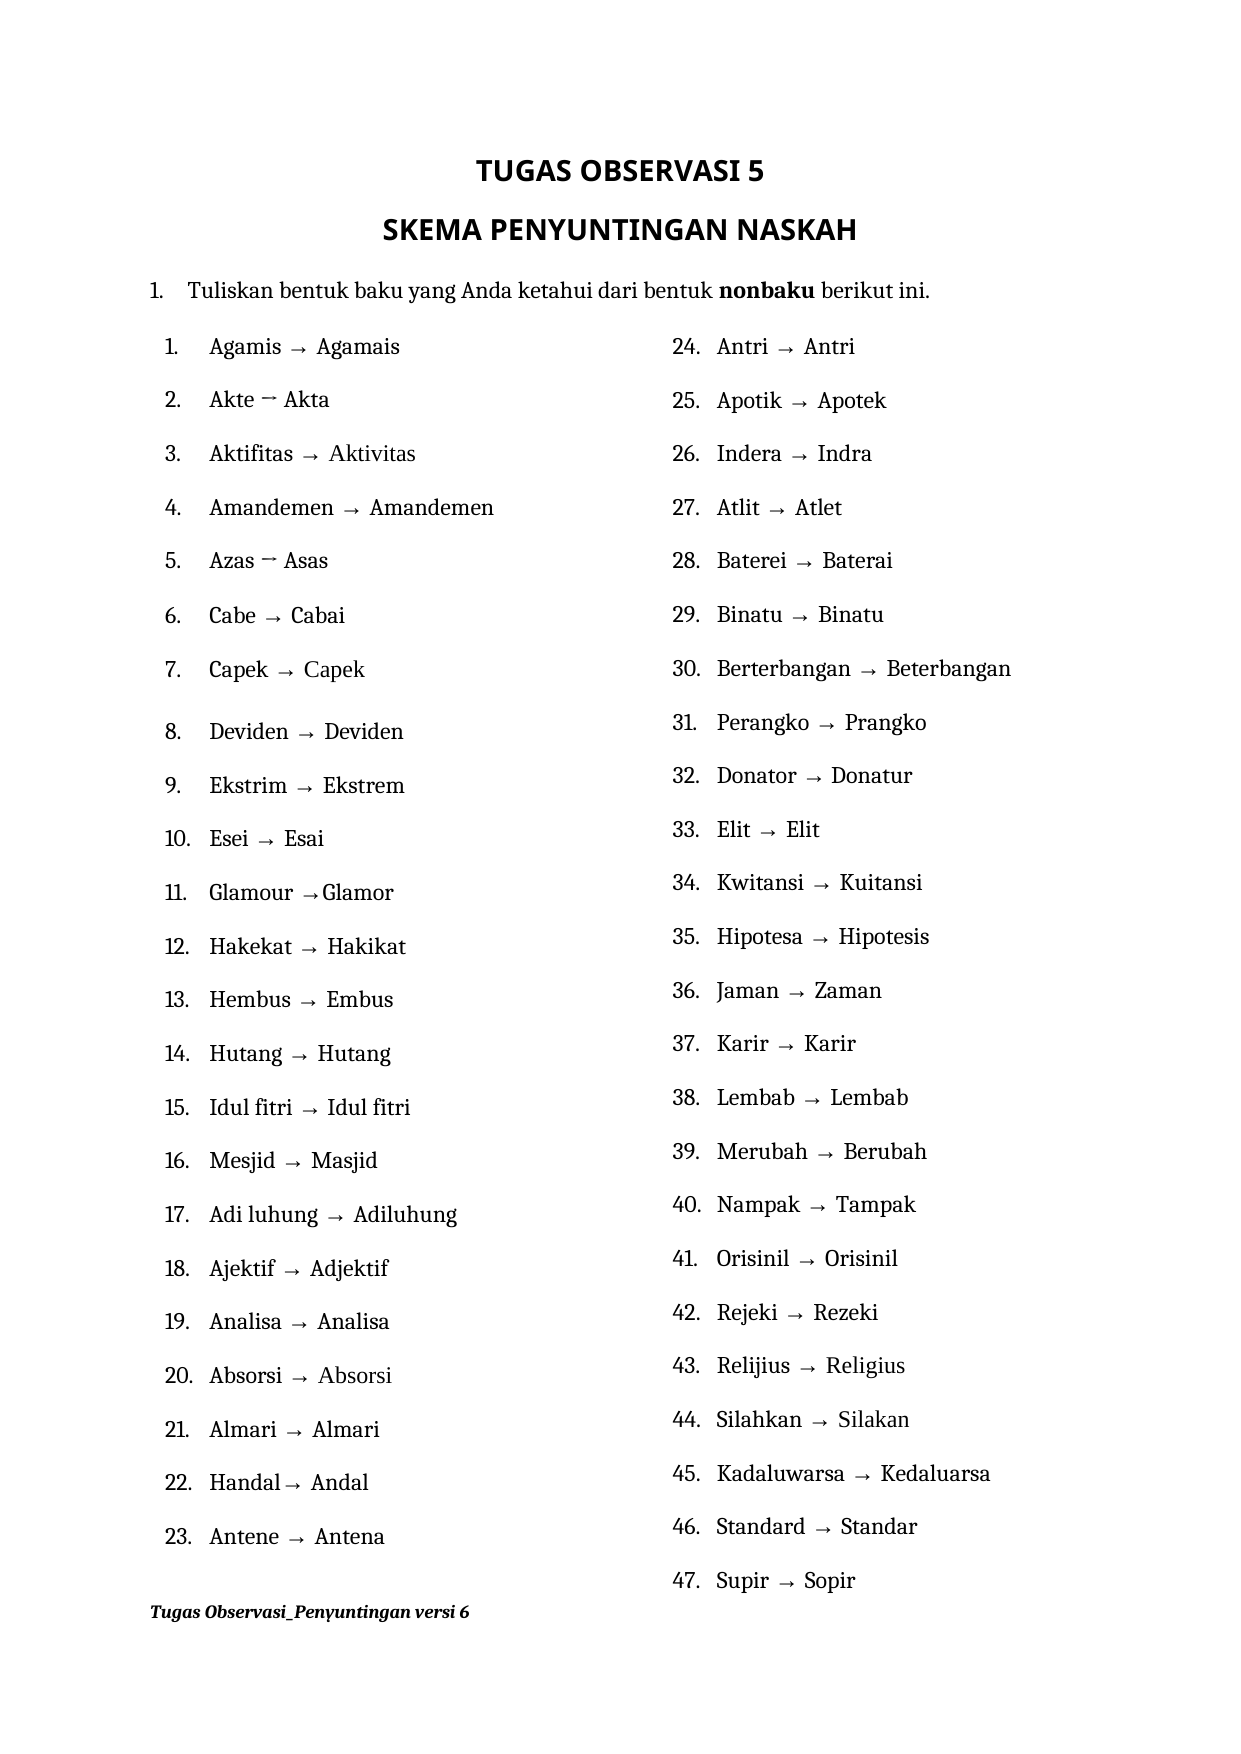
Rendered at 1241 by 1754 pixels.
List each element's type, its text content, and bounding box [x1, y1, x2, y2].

list Agamis → Agamais [165, 332, 563, 360]
list Almari → Almari [165, 1414, 563, 1443]
list Standard → Standar [672, 1512, 1090, 1541]
list Atlit → Atlet [672, 493, 1090, 521]
list Absorsi → Absorsi [165, 1361, 563, 1389]
list Supir → Sopir [672, 1566, 1090, 1594]
list Ajektif → Adjektif [165, 1254, 563, 1282]
list Tuliskan bentuk baku yang Anda ketahui dari bentuk nonbaku berikut ini. [150, 277, 1090, 304]
list Idul fitri → Idul fitri [165, 1093, 563, 1121]
list Baterei → Baterai [672, 547, 1090, 575]
list Orisinil → Orisinil [672, 1244, 1090, 1272]
list Donator → Donatur [672, 761, 1090, 789]
list Silahkan → Silakan [672, 1405, 1090, 1433]
list Lembab → Lembab [672, 1083, 1090, 1111]
list Hembus → Embus [165, 985, 563, 1014]
list Antene → Antena [165, 1522, 563, 1550]
list Ekstrim → Ekstrem [165, 771, 563, 799]
list Hutang → Hutang [165, 1039, 563, 1067]
list Apotik → Apotek [672, 386, 1071, 414]
list Analisa → Analisa [165, 1307, 563, 1336]
list Akte → Akta [165, 386, 563, 414]
list Amandemen → Amandemen [165, 493, 563, 522]
list Elit → Elit [672, 815, 1090, 843]
list Adi luhung → Adiluhung [165, 1200, 563, 1228]
list Karir → Karir [672, 1029, 1090, 1058]
list Aktifitas → Aktivitas [165, 439, 563, 468]
list Perangko → Prangko [672, 707, 1090, 736]
list Rejeki → Rezeki [672, 1298, 1090, 1326]
list Binatu → Binatu [672, 600, 1090, 629]
list Glamour →Glamor [165, 878, 563, 907]
text TUGAS OBSERVASI 5 [150, 150, 1090, 190]
list Handal→ Andal [165, 1468, 563, 1497]
list Nampak → Tampak [672, 1190, 1090, 1219]
list Indera → Indra [672, 439, 1090, 468]
list Cabe → Cabai [165, 601, 563, 629]
list Esei → Esai [165, 824, 563, 853]
list Berterbangan → Beterbangan [672, 654, 1090, 682]
text SKEMA PENYUNTINGAN NASKAH [150, 209, 1090, 249]
list Hakekat → Hakikat [165, 932, 563, 960]
list Kwitansi → Kuitansi [672, 868, 1090, 897]
list Azas → Asas [165, 547, 563, 575]
list Jaman → Zaman [672, 976, 1090, 1004]
list Merubah → Berubah [672, 1137, 1090, 1165]
list Relijius → Religius [672, 1351, 1090, 1380]
list Capek → Capek [165, 655, 563, 683]
list Deviden → Deviden [165, 717, 563, 746]
list Kadaluwarsa → Kedaluarsa [672, 1458, 1090, 1487]
list Mesjid → Masjid [165, 1146, 563, 1175]
list Hipotesa → Hipotesis [672, 922, 1090, 951]
list Antri → Antri [672, 332, 1071, 360]
